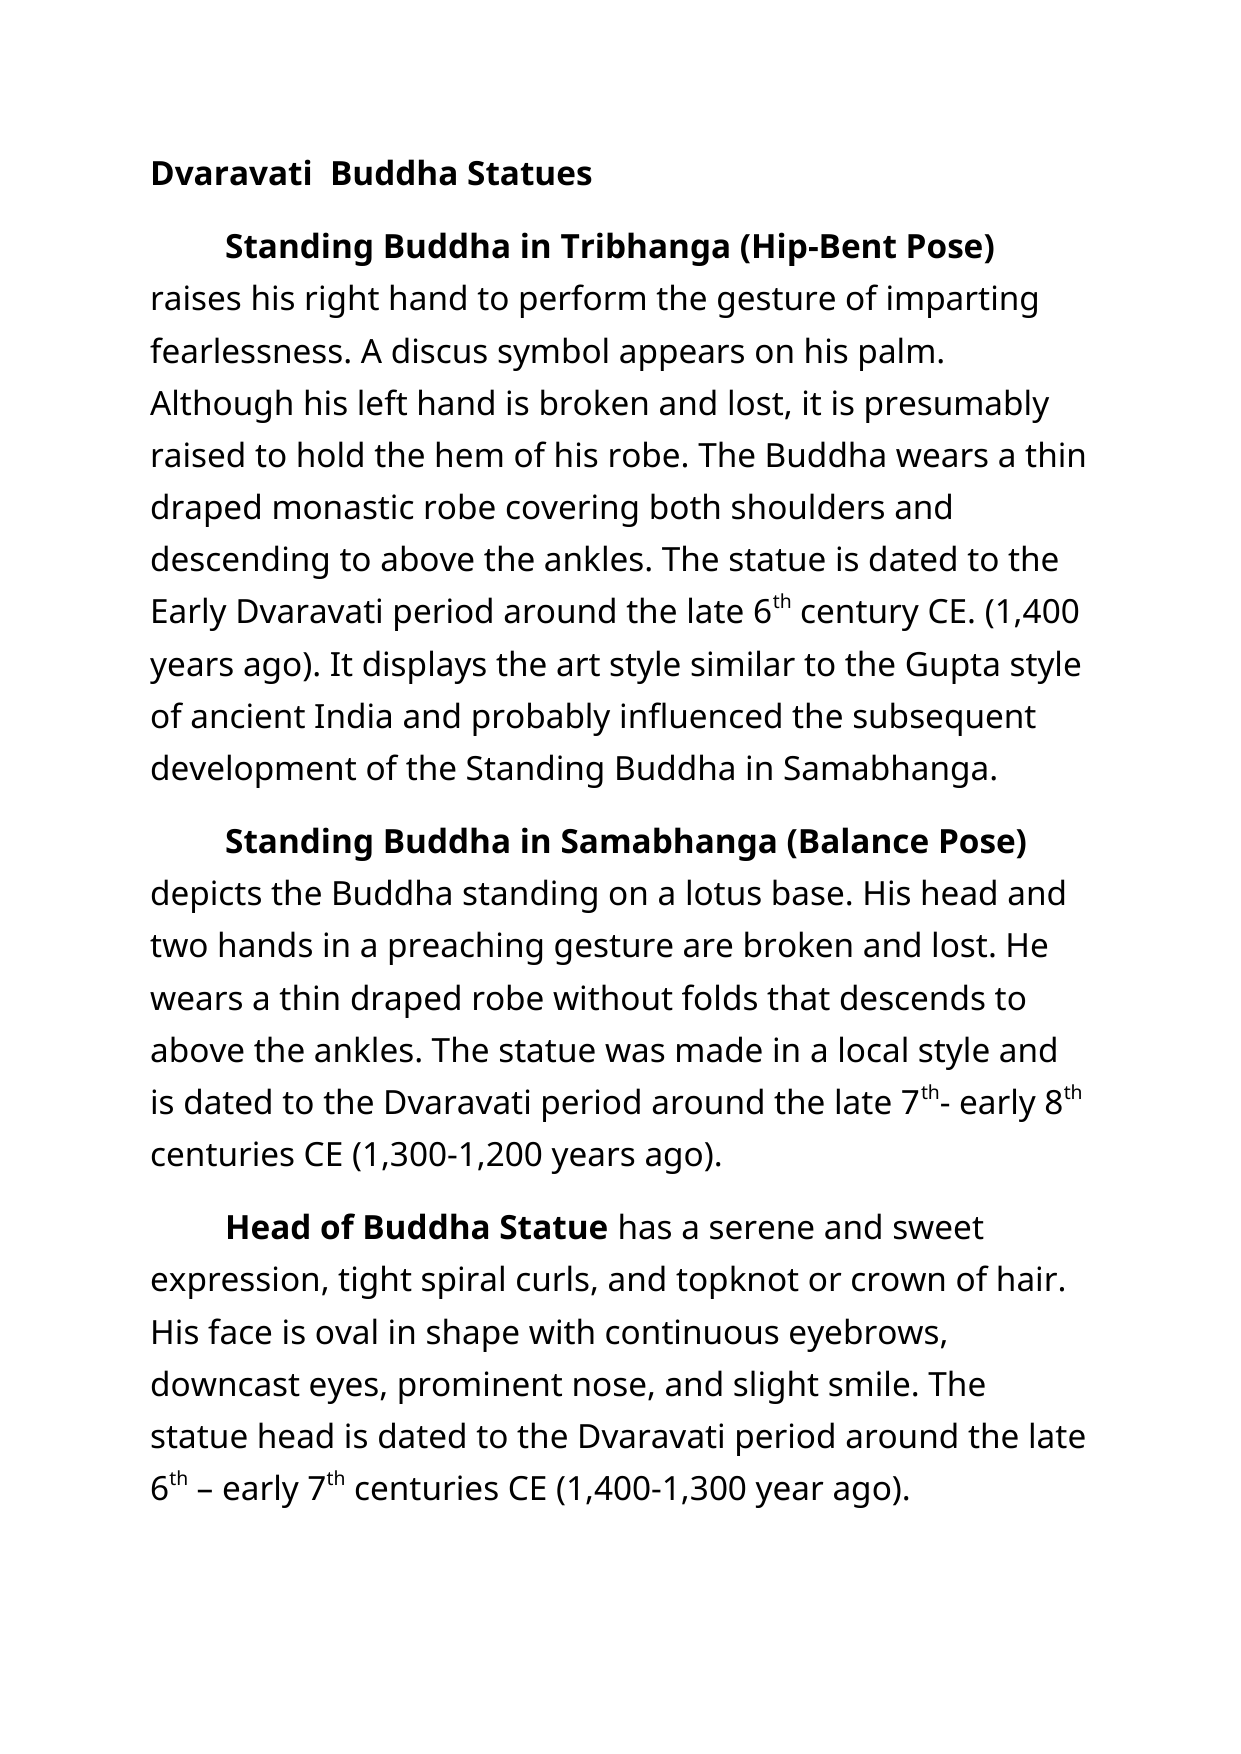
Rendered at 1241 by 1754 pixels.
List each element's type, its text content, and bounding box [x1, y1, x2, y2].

text Standing Buddha in Tribhanga (Hip-Bent Pose) raises his right hand to perform the gesture of imparting fearlessness. A discus symbol appears on his palm. Although his left hand is broken and lost, it is presumably raised to hold the hem of his robe. The Buddha wears a thin draped monastic robe covering both shoulders and descending to above the ankles. The statue is dated to the Early Dvaravati period around the late 6th century CE. (1,400 years ago). It displays the art style similar to the Gupta style of ancient India and probably influenced the subsequent development of the Standing Buddha in Samabhanga. [150, 223, 1090, 790]
text Standing Buddha in Samabhanga (Balance Pose) depicts the Buddha standing on a lotus base. His head and two hands in a preaching gesture are broken and lost. He wears a thin draped robe without folds that descends to above the ankles. The statue was made in a local style and is dated to the Dvaravati period around the late 7th- early 8th centuries CE (1,300-1,200 years ago). [150, 818, 1090, 1176]
text Dvaravati Buddha Statues [150, 150, 1090, 195]
text Head of Buddha Statue has a serene and sweet expression, tight spiral curls, and topknot or crown of hair. His face is oval in shape with continuous eyebrows, downcast eyes, prominent nose, and slight smile. The statue head is dated to the Dvaravati period around the late 6th – early 7th centuries CE (1,400-1,300 year ago). [150, 1204, 1090, 1510]
